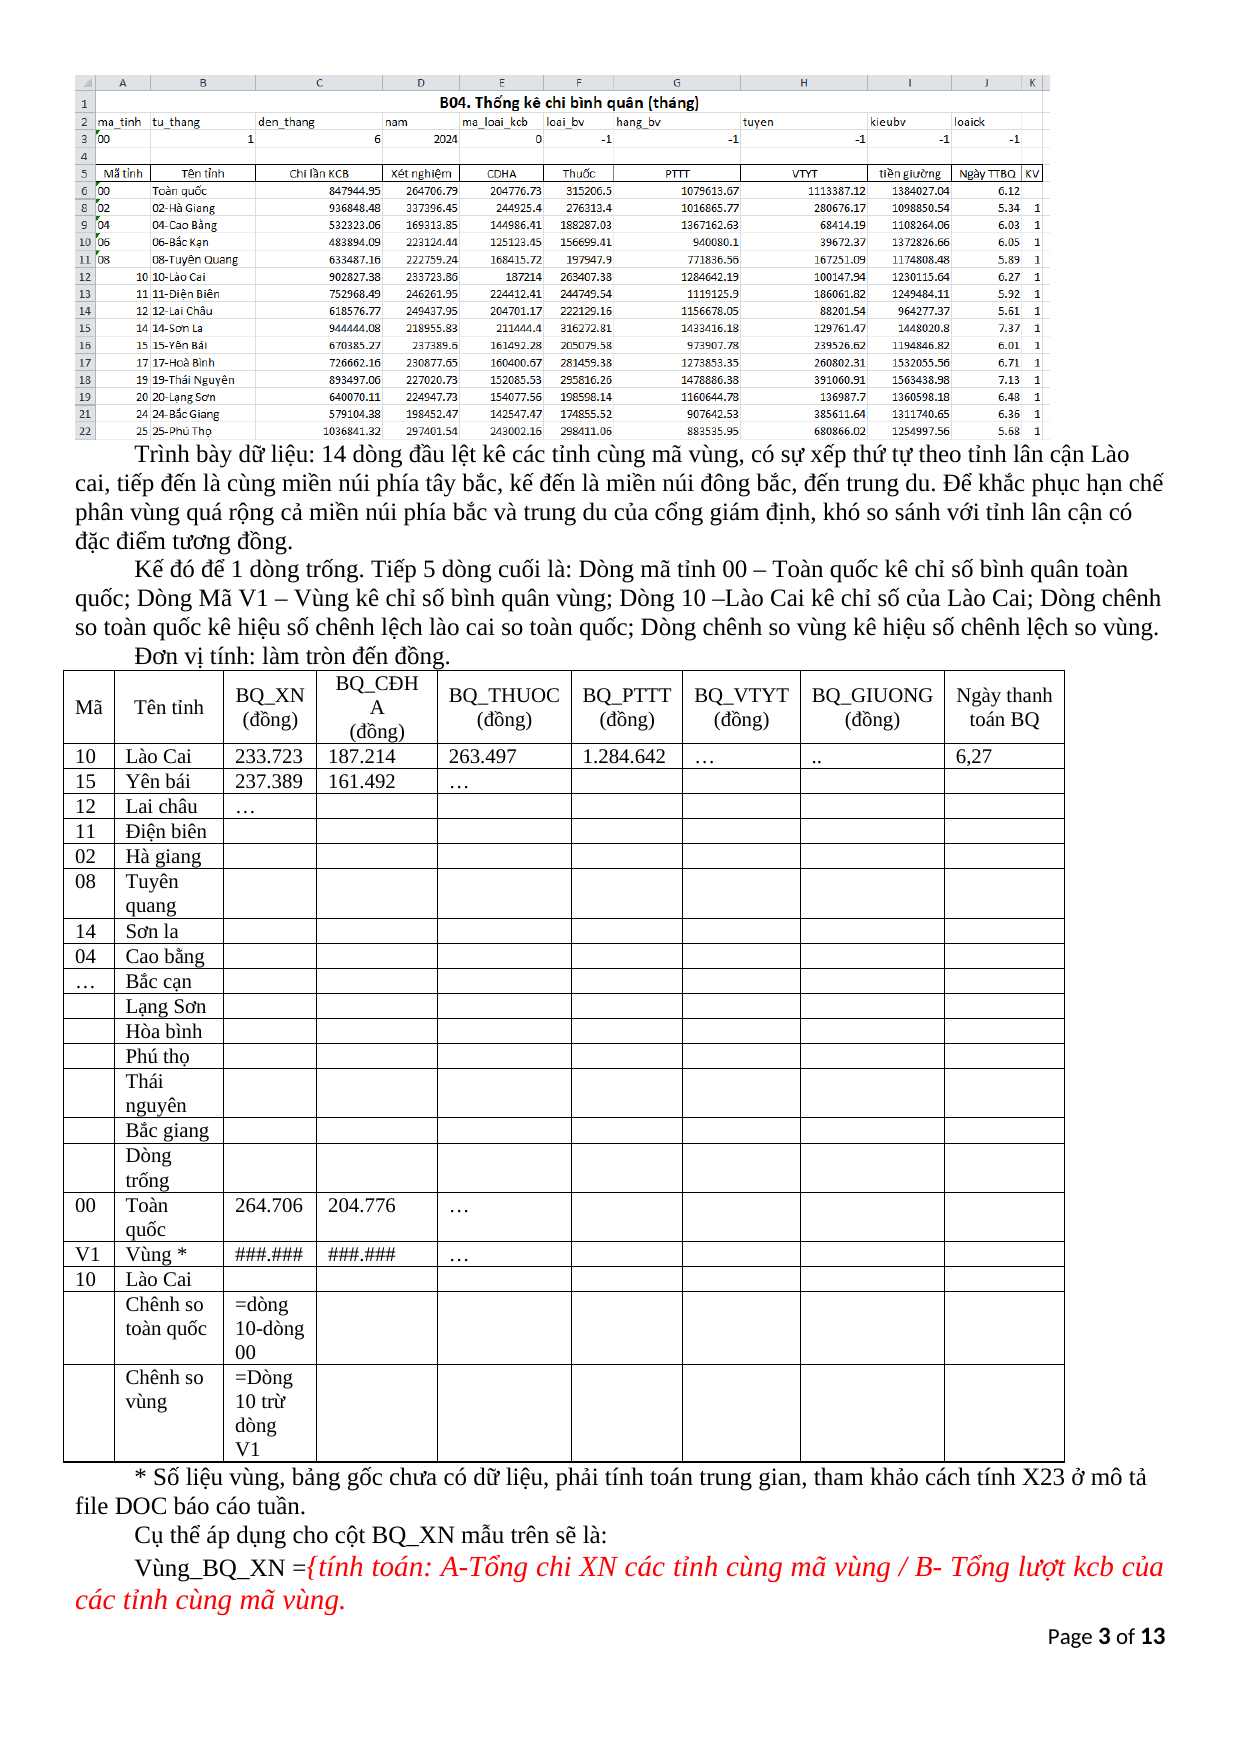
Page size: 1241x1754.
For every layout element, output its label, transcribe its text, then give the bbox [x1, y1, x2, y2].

table_cell [801, 1044, 944, 1068]
table_cell 1.284.642 [572, 744, 682, 768]
table_cell [801, 1019, 944, 1043]
table_cell [572, 994, 682, 1018]
table_cell [683, 969, 800, 993]
table_cell 12 [64, 794, 114, 818]
table_cell [801, 1118, 944, 1142]
table_cell [224, 1069, 316, 1117]
table_cell [801, 1292, 944, 1364]
table_cell Phú thọ [115, 1044, 223, 1068]
table_cell [317, 994, 437, 1018]
table_cell V1 [64, 1242, 114, 1266]
table_cell [224, 1019, 316, 1043]
table_cell Yên bái [115, 769, 223, 793]
table_cell [945, 769, 1064, 793]
table_cell [317, 1069, 437, 1117]
table_cell [683, 869, 800, 917]
table_cell [438, 794, 571, 818]
table_cell Toàn quốc [115, 1193, 223, 1241]
table_cell [438, 969, 571, 993]
table_cell [572, 819, 682, 843]
table_cell Cao bằng [115, 944, 223, 968]
table_cell [572, 1019, 682, 1043]
table_cell 233.723 [224, 744, 316, 768]
table_cell [317, 844, 437, 868]
table_cell [945, 1069, 1064, 1117]
table_cell Thái nguyên [115, 1069, 223, 1117]
table_cell [945, 994, 1064, 1018]
table_cell 263.497 [438, 744, 571, 768]
table_cell Lào Cai [115, 1267, 223, 1291]
table_cell Tuyên quang [115, 869, 223, 917]
table_header BQ_THUOC (đồng) [438, 671, 571, 743]
table_cell [317, 1144, 437, 1192]
table_cell [683, 1242, 800, 1266]
table_cell [224, 994, 316, 1018]
table_cell [438, 1069, 571, 1117]
table_cell [572, 869, 682, 917]
table_cell [945, 1044, 1064, 1068]
table_cell [317, 919, 437, 943]
table_cell [572, 794, 682, 818]
table_cell Dòng trống [115, 1144, 223, 1192]
table_cell [572, 1144, 682, 1192]
table_cell [224, 869, 316, 917]
table_cell [64, 1044, 114, 1068]
table_cell [317, 1292, 437, 1364]
table_cell [801, 1242, 944, 1266]
table_cell [683, 1267, 800, 1291]
table_cell [683, 819, 800, 843]
table_cell Chênh so toàn quốc [115, 1292, 223, 1364]
table_cell [438, 1044, 571, 1068]
table_cell [572, 1365, 682, 1461]
table_cell Lạng Sơn [115, 994, 223, 1018]
table_cell [683, 844, 800, 868]
table_cell [683, 1365, 800, 1461]
text Vùng_BQ_XN ={tính toán: A-Tổng chi XN các tỉnh cùng mã vùng / B- Tổng lượt kcb của các tỉnh cùng mã vùng. [75, 1549, 1165, 1616]
table_cell [572, 1118, 682, 1142]
table_cell 237.389 [224, 769, 316, 793]
table_cell … [438, 769, 571, 793]
table_cell 11 [64, 819, 114, 843]
table_cell [224, 1044, 316, 1068]
table_cell [438, 994, 571, 1018]
table_cell [945, 919, 1064, 943]
table_cell 15 [64, 769, 114, 793]
table_cell [224, 1144, 316, 1192]
table_cell [317, 819, 437, 843]
table_cell [683, 944, 800, 968]
table_cell [683, 1044, 800, 1068]
table_cell [317, 944, 437, 968]
table_cell [801, 1365, 944, 1461]
table_header Mã [64, 671, 114, 743]
table_cell [572, 769, 682, 793]
table_cell [683, 769, 800, 793]
table_cell [64, 1069, 114, 1117]
table_cell 10 [64, 744, 114, 768]
table_cell Hòa bình [115, 1019, 223, 1043]
table_cell [683, 994, 800, 1018]
table_cell [945, 1365, 1064, 1461]
table_cell Lào Cai [115, 744, 223, 768]
text * Số liệu vùng, bảng gốc chưa có dữ liệu, phải tính toán trung gian, tham khảo cách tính X23 ở mô tả file DOC báo cáo tuần. [75, 1462, 1165, 1520]
table_cell [438, 1144, 571, 1192]
table_cell 14 [64, 919, 114, 943]
table_cell [572, 1242, 682, 1266]
table_cell [683, 1019, 800, 1043]
table_header BQ_XN (đồng) [224, 671, 316, 743]
table_cell [801, 1267, 944, 1291]
table_cell [945, 794, 1064, 818]
table_cell =Dòng 10 trừ dòng V1 [224, 1365, 316, 1461]
table_cell [683, 1292, 800, 1364]
table_cell [224, 1267, 316, 1291]
table_cell … [683, 744, 800, 768]
table_cell … [64, 969, 114, 993]
table_cell [683, 1069, 800, 1117]
table_cell [801, 1069, 944, 1117]
picture [75, 75, 1050, 440]
table_cell [801, 844, 944, 868]
table_cell [945, 969, 1064, 993]
table_cell [317, 1019, 437, 1043]
table_cell .. [801, 744, 944, 768]
table_cell [438, 1267, 571, 1291]
table_cell [317, 794, 437, 818]
table_cell Bắc giang [115, 1118, 223, 1142]
table_cell 04 [64, 944, 114, 968]
table_cell [572, 1044, 682, 1068]
table_cell Chênh so vùng [115, 1365, 223, 1461]
table_cell 187.214 [317, 744, 437, 768]
table_cell [224, 944, 316, 968]
text Cụ thể áp dụng cho cột BQ_XN mẫu trên sẽ là: [75, 1520, 1165, 1549]
table_cell Điện biên [115, 819, 223, 843]
table_cell ###.### [317, 1242, 437, 1266]
table_cell [438, 1019, 571, 1043]
table_cell [317, 1267, 437, 1291]
table_cell [683, 794, 800, 818]
table_cell [945, 944, 1064, 968]
table_cell [801, 1144, 944, 1192]
table_cell [64, 1019, 114, 1043]
text Đơn vị tính: làm tròn đến đồng. [75, 641, 1165, 669]
table_cell [438, 919, 571, 943]
table_cell [317, 969, 437, 993]
table_cell [801, 919, 944, 943]
table_cell [224, 969, 316, 993]
table_cell 204.776 [317, 1193, 437, 1241]
text Kế đó để 1 dòng trống. Tiếp 5 dòng cuối là: Dòng mã tỉnh 00 – Toàn quốc kê chỉ số bình quân toàn quốc; Dòng Mã V1 – Vùng kê chỉ số bình quân vùng; Dòng 10 –Lào Cai kê chỉ số của Lào Cai; Dòng chênh so toàn quốc kê hiệu số chênh lệch lào cai so toàn quốc; Dòng chênh so vùng kê hiệu số chênh lệch so vùng. [75, 554, 1165, 641]
table_cell [317, 869, 437, 917]
table_cell … [224, 794, 316, 818]
table_cell [317, 1044, 437, 1068]
table_cell [572, 969, 682, 993]
table_cell Lai châu [115, 794, 223, 818]
table_cell [572, 1069, 682, 1117]
table_cell [572, 1292, 682, 1364]
table_cell [64, 1118, 114, 1142]
table_cell [438, 1365, 571, 1461]
table_cell [801, 1193, 944, 1241]
table_cell [572, 944, 682, 968]
text Trình bày dữ liệu: 14 dòng đầu lệt kê các tỉnh cùng mã vùng, có sự xếp thứ tự theo tỉnh lân cận Lào cai, tiếp đến là cùng miền núi phía tây bắc, kế đến là miền núi đông bắc, đến trung du. Để khắc phục hạn chế phân vùng quá rộng cả miền núi phía bắc và trung du của cổng giám định, khó so sánh với tỉnh lân cận có đặc điểm tương đồng. [75, 439, 1165, 554]
table_cell [224, 919, 316, 943]
table_cell [438, 1292, 571, 1364]
table_cell [683, 1193, 800, 1241]
table_cell [945, 1118, 1064, 1142]
table_header BQ_CĐHA (đồng) [317, 671, 437, 743]
table_cell [438, 819, 571, 843]
table_cell [64, 1365, 114, 1461]
table_cell Bắc cạn [115, 969, 223, 993]
table_cell 161.492 [317, 769, 437, 793]
table_cell =dòng 10-dòng 00 [224, 1292, 316, 1364]
table_cell [945, 869, 1064, 917]
table_cell 08 [64, 869, 114, 917]
table_cell [438, 844, 571, 868]
table_cell [801, 994, 944, 1018]
table_cell [64, 994, 114, 1018]
table_cell Sơn la [115, 919, 223, 943]
table_cell Hà giang [115, 844, 223, 868]
table_header BQ_GIUONG (đồng) [801, 671, 944, 743]
table_header BQ_PTTT (đồng) [572, 671, 682, 743]
table_cell [438, 869, 571, 917]
table_header Tên tỉnh [115, 671, 223, 743]
table_cell 6,27 [945, 744, 1064, 768]
table_cell [683, 1144, 800, 1192]
table_cell [801, 819, 944, 843]
table_cell [64, 1144, 114, 1192]
table_cell 264.706 [224, 1193, 316, 1241]
table_header BQ_VTYT (đồng) [683, 671, 800, 743]
table_cell Vùng * [115, 1242, 223, 1266]
table_cell [801, 969, 944, 993]
table_cell … [438, 1242, 571, 1266]
table_cell [438, 944, 571, 968]
table_cell [317, 1365, 437, 1461]
table_cell [945, 1242, 1064, 1266]
table_cell [945, 1193, 1064, 1241]
table_cell [945, 819, 1064, 843]
table_cell 10 [64, 1267, 114, 1291]
table_cell [224, 819, 316, 843]
table_cell [801, 794, 944, 818]
table_cell [683, 919, 800, 943]
table_cell [317, 1118, 437, 1142]
table_cell [945, 1144, 1064, 1192]
table_cell ###.### [224, 1242, 316, 1266]
table_cell [945, 1292, 1064, 1364]
table_cell [224, 844, 316, 868]
table_header Ngày thanh toán BQ [945, 671, 1064, 743]
table_cell [801, 944, 944, 968]
table_cell [224, 1118, 316, 1142]
table_cell [945, 1267, 1064, 1291]
table_cell [572, 1193, 682, 1241]
table_cell [801, 869, 944, 917]
table_cell 00 [64, 1193, 114, 1241]
table_cell [64, 1292, 114, 1364]
table_cell [572, 1267, 682, 1291]
table_cell [438, 1118, 571, 1142]
table_cell … [438, 1193, 571, 1241]
table_cell 02 [64, 844, 114, 868]
table_cell [683, 1118, 800, 1142]
table_cell [945, 844, 1064, 868]
table_cell [572, 919, 682, 943]
table_cell [572, 844, 682, 868]
table_cell [945, 1019, 1064, 1043]
table_cell [801, 769, 944, 793]
